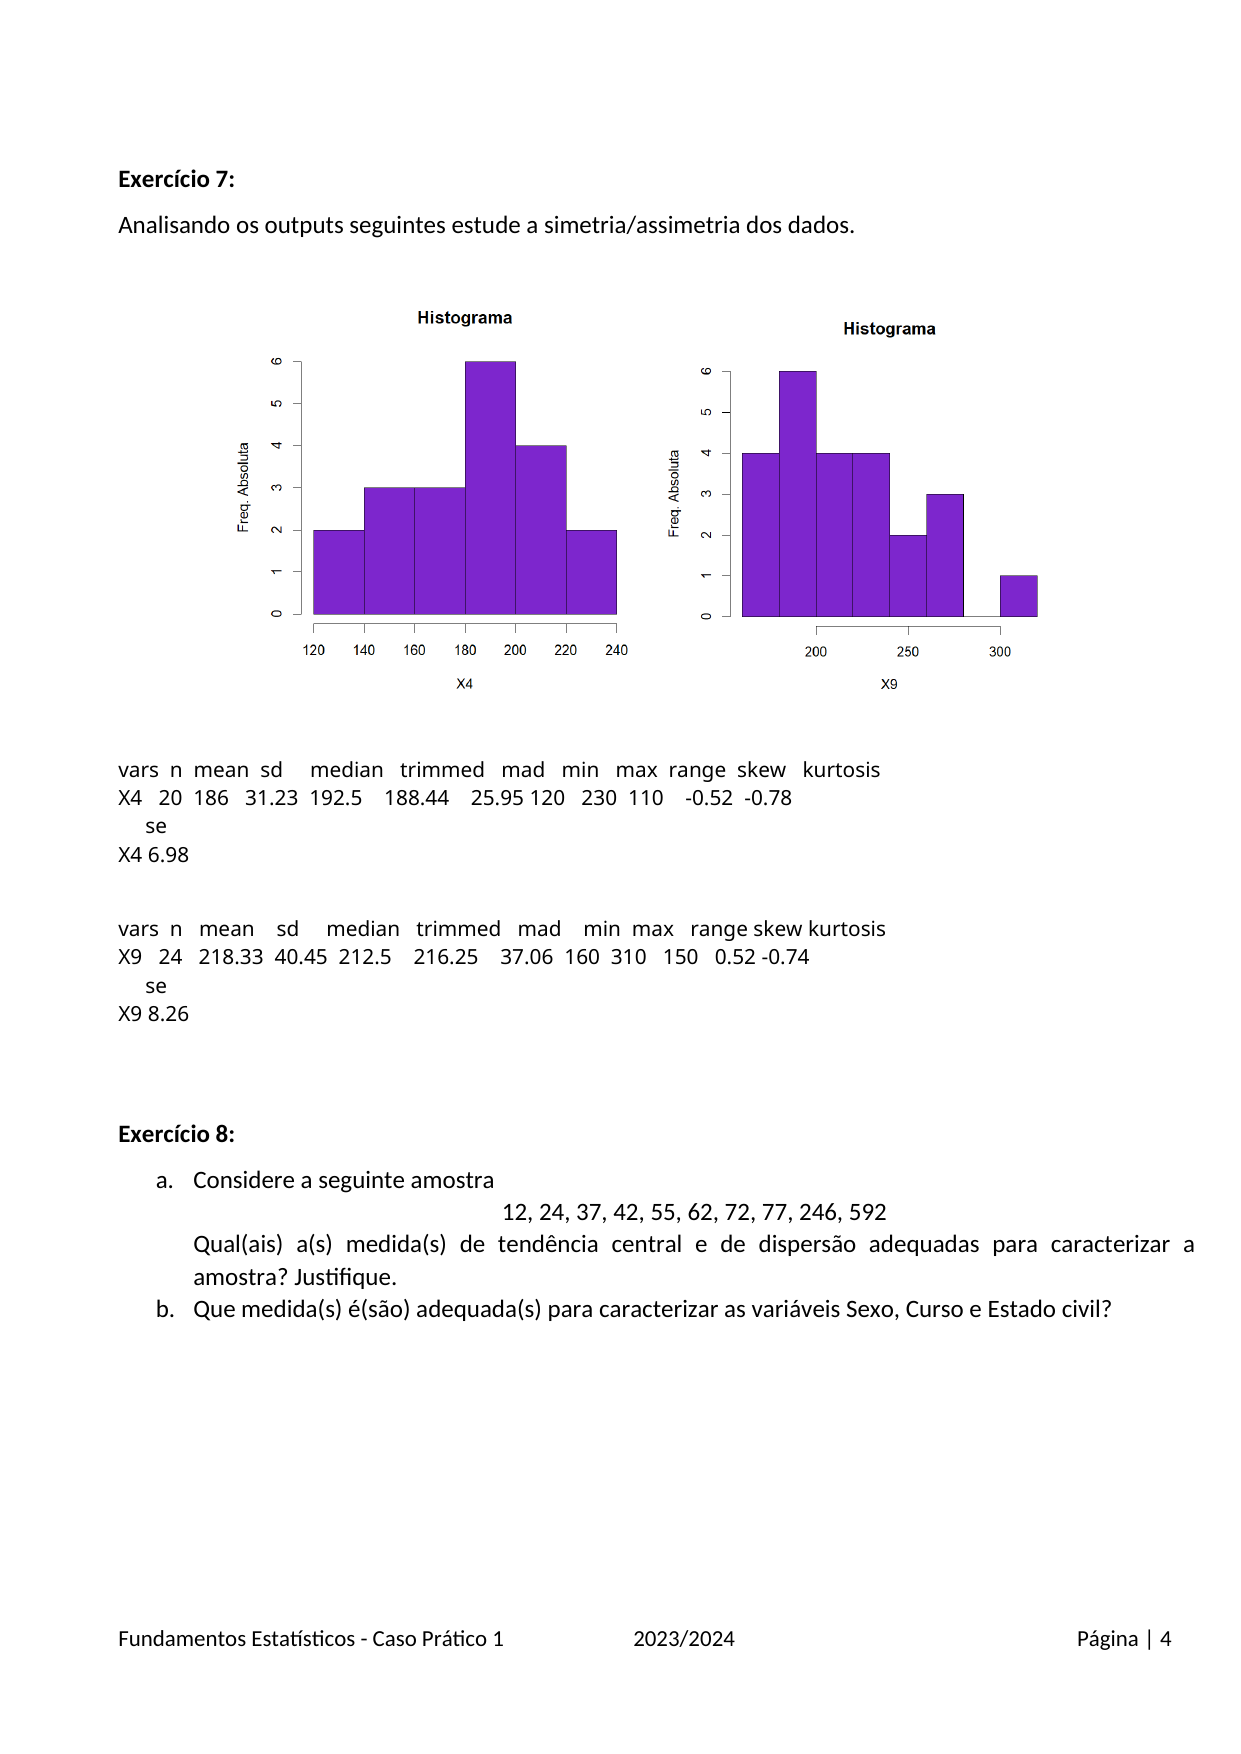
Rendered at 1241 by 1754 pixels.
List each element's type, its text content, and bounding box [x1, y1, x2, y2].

text Analisando os outputs seguintes estude a simetria/assimetria dos dados. [118, 209, 1196, 239]
text vars n mean sd median trimmed mad min max range skew kurtosis [118, 914, 1196, 942]
list 12, 24, 37, 42, 55, 62, 72, 77, 246, 592 [193, 1196, 1196, 1227]
text se [118, 971, 1196, 999]
list Que medida(s) é(são) adequada(s) para caracterizar as variáveis Sexo, Curso e Estado civil? [156, 1293, 1196, 1323]
text X9 8.26 [118, 999, 1196, 1028]
text X9 24 218.33 40.45 212.5 216.25 37.06 160 310 150 0.52 -0.74 [118, 942, 1196, 971]
picture [232, 282, 1083, 710]
text Exercício 7: [118, 163, 1196, 194]
list Qual(ais) a(s) medida(s) de tendência central e de dispersão adequadas para caracterizar a amostra? Justifique. [193, 1228, 1196, 1291]
list Considere a seguinte amostra [156, 1164, 1196, 1194]
text se [118, 812, 1196, 840]
text X4 20 186 31.23 192.5 188.44 25.95 120 230 110 -0.52 -0.78 [118, 783, 1196, 812]
text vars n mean sd median trimmed mad min max range skew kurtosis [118, 755, 1196, 783]
text X4 6.98 [118, 840, 1196, 868]
text Exercício 8: [118, 1118, 1196, 1149]
